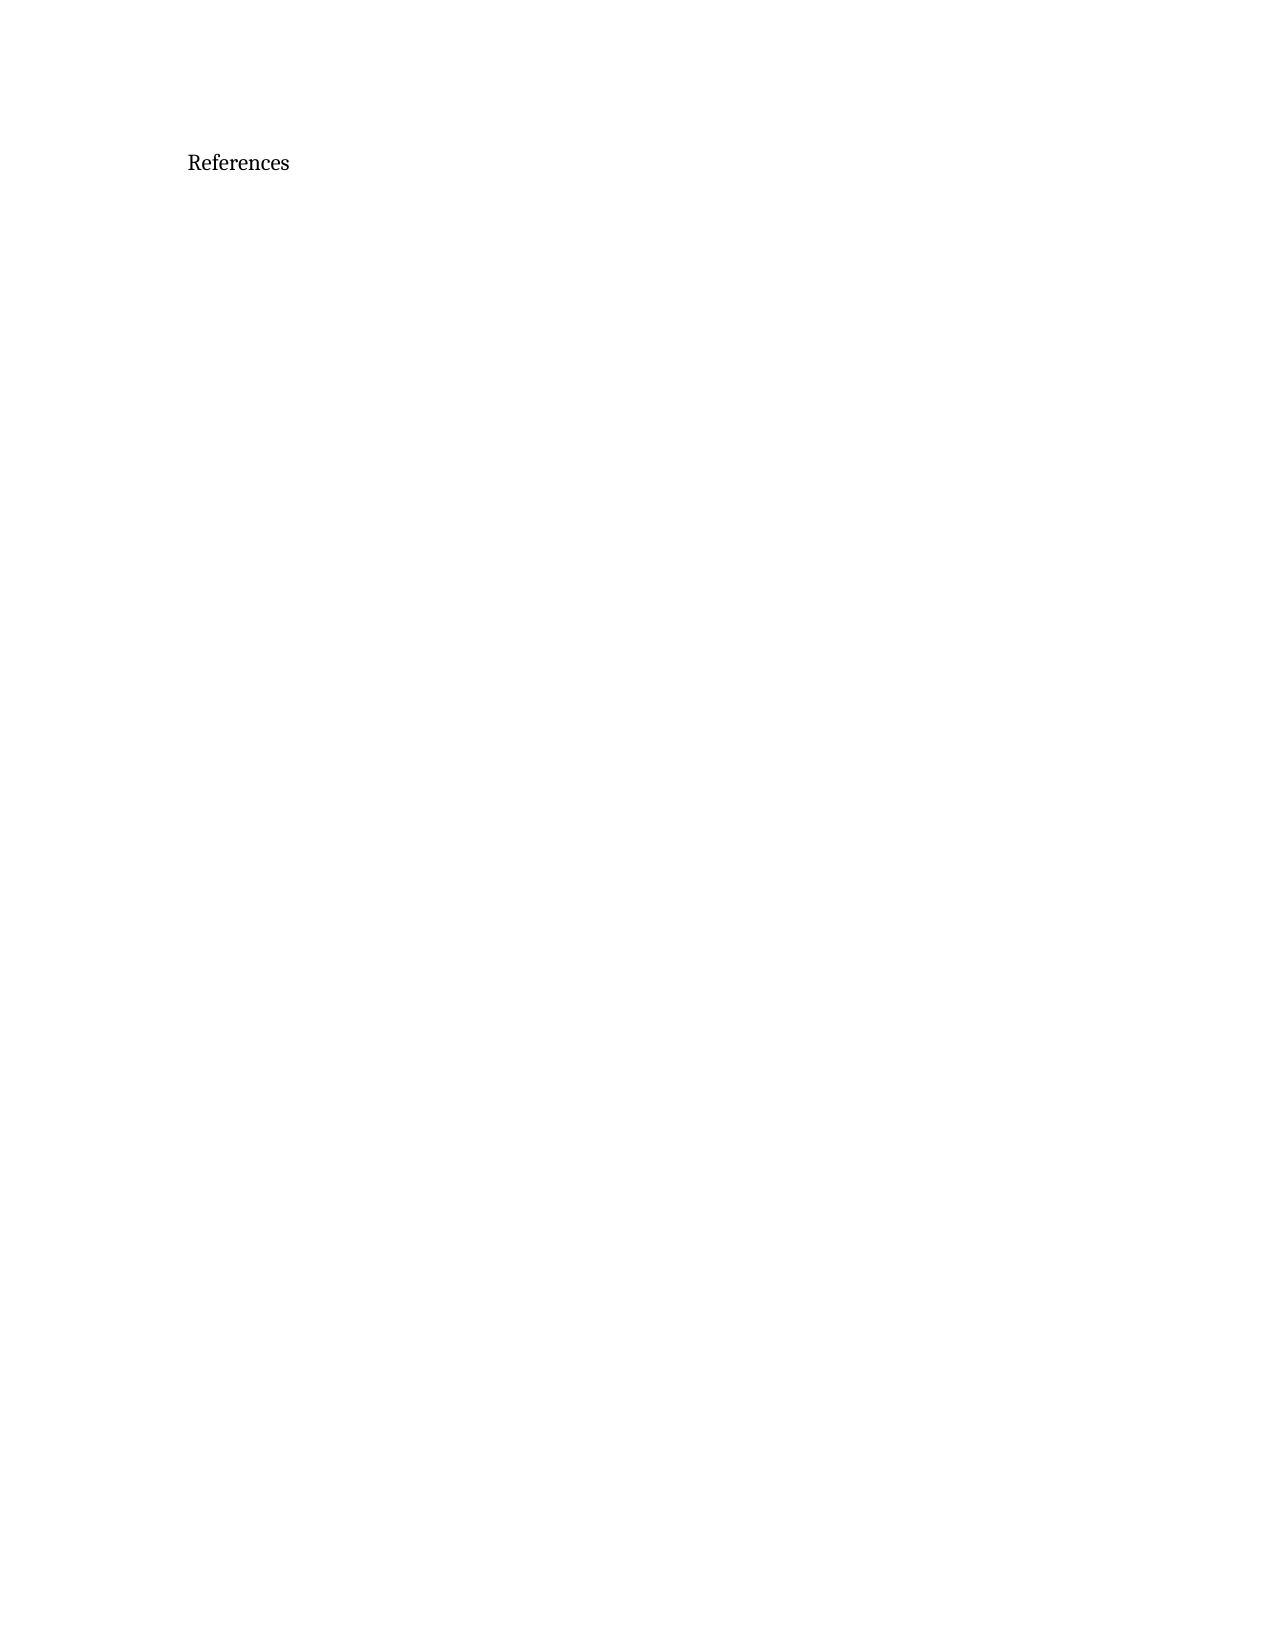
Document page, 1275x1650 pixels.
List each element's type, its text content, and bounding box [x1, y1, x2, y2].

text References [187, 150, 1087, 176]
